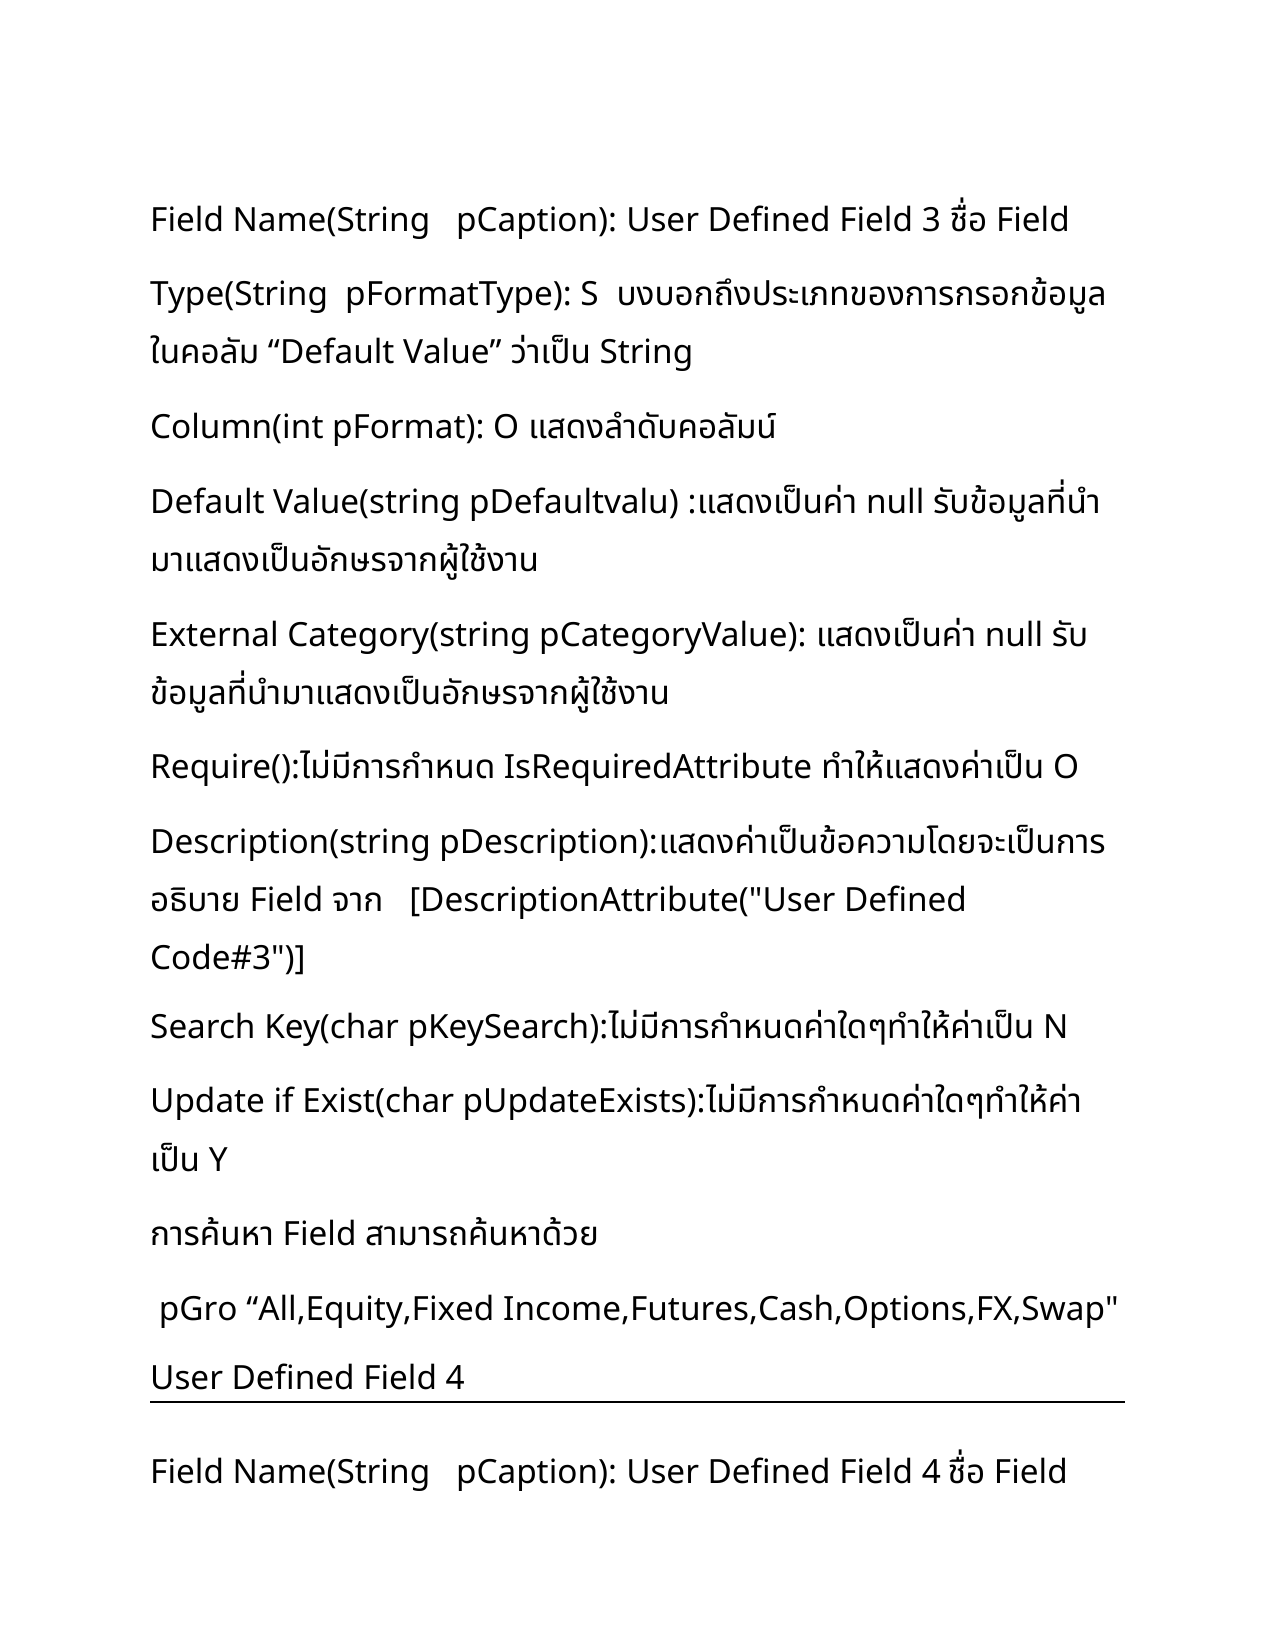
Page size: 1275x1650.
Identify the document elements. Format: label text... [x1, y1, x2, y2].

text Column(int pFormat): O แสดงลำดับคอลัมน์ [150, 403, 1125, 454]
text การค้นหา Field สามารถค้นหาด้วย [150, 1210, 1125, 1261]
text Field Name(String pCaption): User Defined Field 3 ชื่อ Field [150, 195, 1125, 246]
text Type(String pFormatType): S บงบอกถึงประเภทของการกรอกข้อมูลในคอลัม “Default Value” ว่าเป็น String [150, 270, 1125, 379]
text Default Value(string pDefaultvalu) :แสดงเป็นค่า null รับข้อมูลที่นำมาแสดงเป็นอักษรจากผู้ใช้งาน [150, 478, 1125, 586]
text Require():ไม่มีการกำหนด IsRequiredAttribute ทำให้แสดงค่าเป็น O [150, 743, 1125, 794]
text Update if Exist(char pUpdateExists):ไม่มีการกำหนดค่าใดๆทำให้ค่าเป็น Y [150, 1077, 1125, 1186]
text External Category(string pCategoryValue): แสดงเป็นค่า null รับข้อมูลที่นำมาแสดงเป็นอักษรจากผู้ใช้งาน [150, 611, 1125, 719]
text User Defined Field 4 [150, 1354, 1125, 1401]
text pGro “All,Equity,Fixed Income,Futures,Cash,Options,FX,Swap" [150, 1285, 1125, 1330]
text Field Name(String pCaption): User Defined Field 4ชื่อ Field [150, 1448, 1125, 1499]
text Description(string pDescription):แสดงค่าเป็นข้อความโดยจะเป็นการอธิบาย Field จาก [DescriptionAttribute("User Defined Code#3")] [150, 818, 1125, 979]
text Search Key(char pKeySearch):ไม่มีการกำหนดค่าใดๆทำให้ค่าเป็น N [150, 1002, 1125, 1053]
